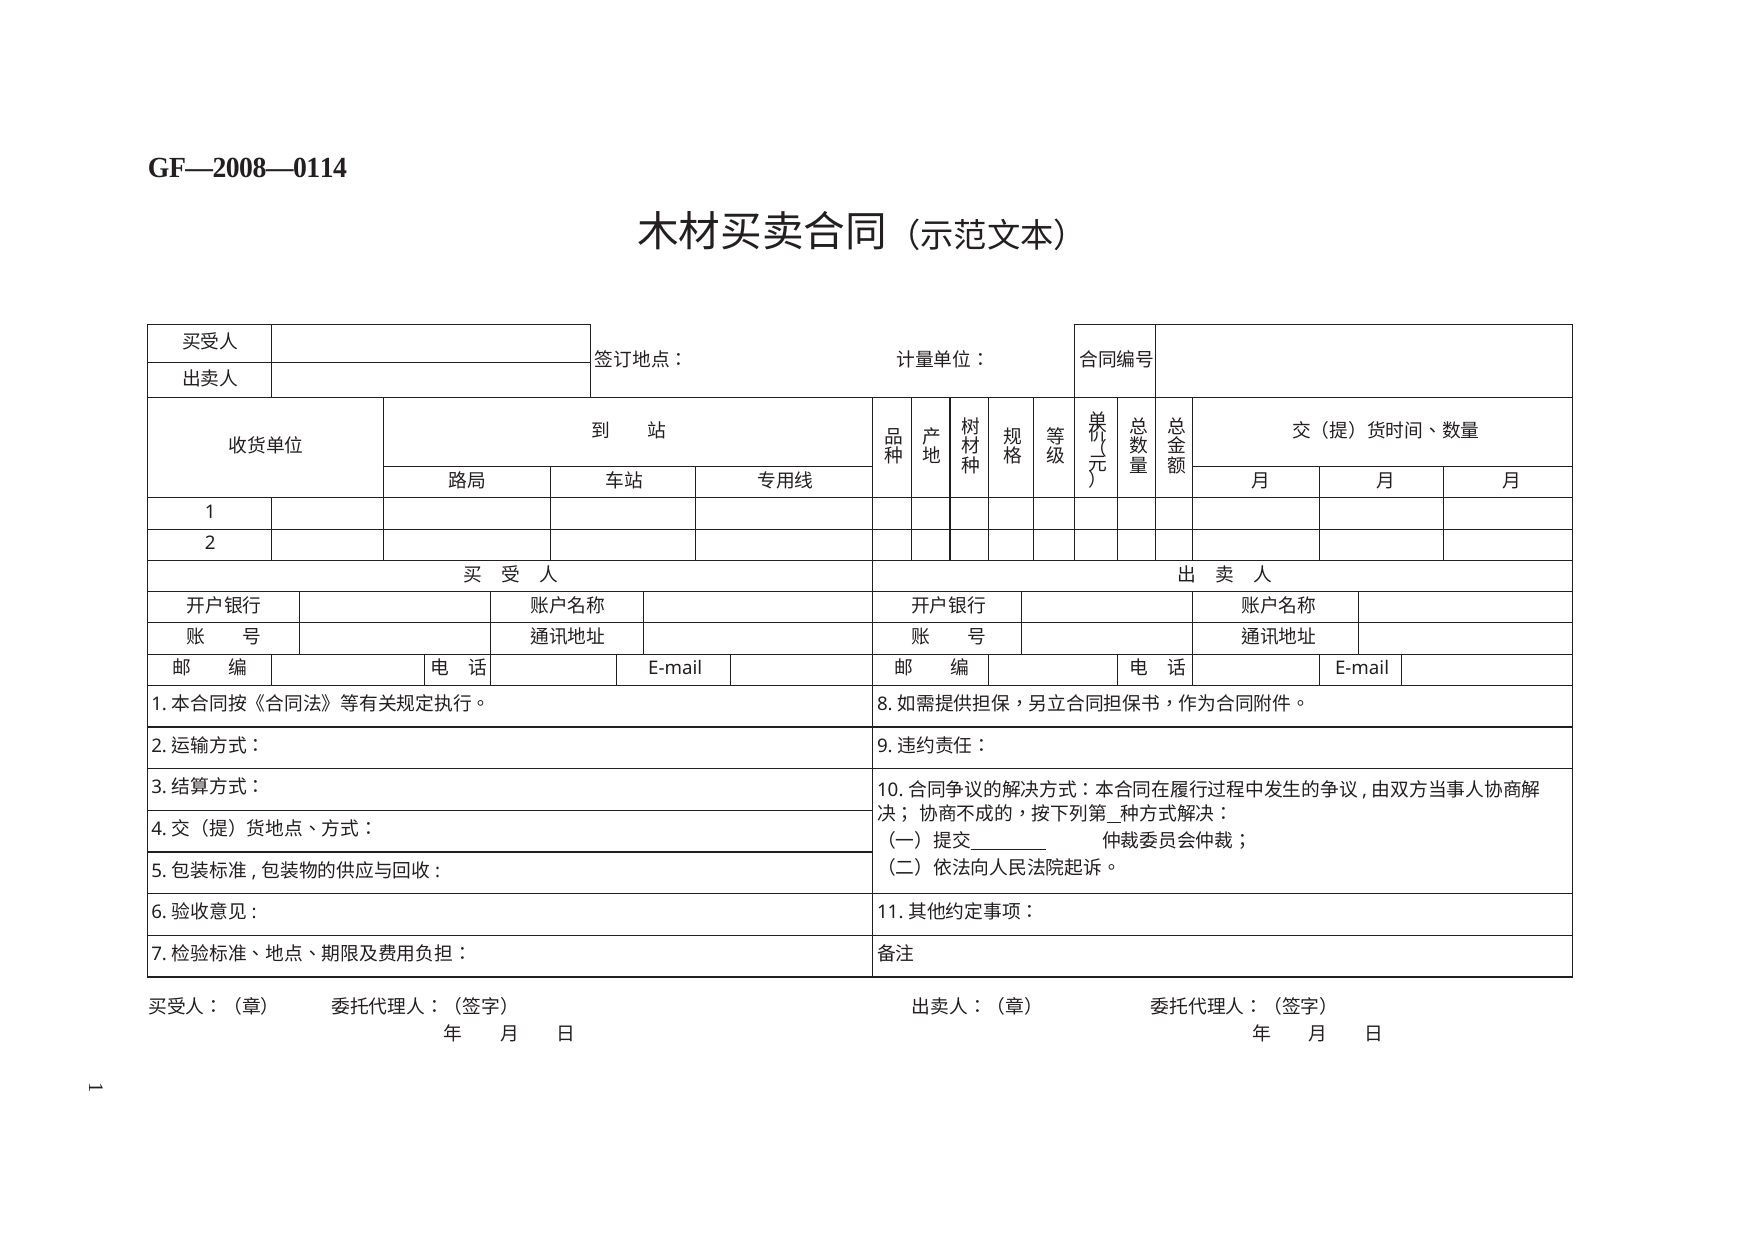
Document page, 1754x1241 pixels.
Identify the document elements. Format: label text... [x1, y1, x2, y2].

table_cell [989, 655, 1117, 685]
table_cell 月 [1320, 467, 1443, 497]
table_cell [1193, 498, 1319, 528]
table_cell 品种 [873, 398, 911, 497]
table_cell [873, 530, 911, 560]
table_cell 出 卖 人 [873, 561, 1572, 591]
table_cell [300, 623, 490, 653]
table_header 合同编号 [1075, 325, 1155, 397]
table_cell E-mail [617, 655, 730, 685]
table_cell 8. 如需提供担保，另立合同担保书，作为合同附件。 [873, 686, 1572, 726]
table_cell [384, 498, 550, 528]
table_cell 交（提）货时间、数量 [1193, 398, 1572, 466]
table_cell [551, 498, 695, 528]
table_cell 账户名称 [1193, 592, 1358, 622]
table_cell 5. 包装标准 , 包装物的供应与回收 : [148, 853, 872, 893]
table_cell 规格 [989, 398, 1033, 497]
table_cell 通讯地址 [491, 623, 643, 653]
table_cell [1193, 530, 1319, 560]
table_cell [644, 623, 872, 653]
table_cell 电 话 [1118, 655, 1192, 685]
table_header [272, 325, 590, 362]
table_cell [384, 530, 550, 560]
table_cell 邮 编 [148, 655, 271, 685]
table_cell 通讯地址 [1193, 623, 1358, 653]
table_cell [1444, 498, 1572, 528]
table_cell [1118, 498, 1155, 528]
table_cell [1075, 398, 1117, 497]
table_cell [1320, 530, 1443, 560]
table_cell [696, 498, 872, 528]
table_cell 总金额 [1156, 398, 1192, 497]
table_cell 电 话 [425, 655, 490, 685]
table_cell [1022, 623, 1192, 653]
table_cell [951, 530, 988, 560]
table_cell 产地 [912, 398, 949, 497]
table_cell 树材种 [951, 398, 988, 497]
table_cell 到 站 [384, 398, 872, 466]
table_cell [1156, 530, 1192, 560]
table_cell [989, 498, 1033, 528]
table_cell [272, 530, 383, 560]
table_cell 车站 [551, 467, 695, 497]
table_cell 月 [1444, 467, 1572, 497]
table_cell 收货单位 [148, 398, 383, 497]
table_cell E-mail [1320, 655, 1401, 685]
table_cell 4. 交（提）货地点、方式： [148, 811, 872, 851]
table_header 签订地点： 计量单位： [591, 324, 1074, 397]
table_cell [272, 498, 383, 528]
table_cell 账 号 [873, 623, 1021, 653]
table_cell [300, 592, 490, 622]
table_cell [912, 498, 949, 528]
table_cell 路局 [384, 467, 550, 497]
table_cell [1075, 498, 1117, 528]
table_cell [1193, 655, 1319, 685]
table_cell 月 [1193, 467, 1319, 497]
table_cell 总数量 [1118, 398, 1155, 497]
table_cell [1075, 530, 1117, 560]
table_cell [1359, 592, 1572, 622]
table_cell [696, 530, 872, 560]
table_cell 1 [148, 498, 271, 528]
table_cell [1320, 498, 1443, 528]
table_cell 专用线 [696, 467, 872, 497]
table_cell 出卖人 [148, 363, 271, 397]
table_cell [551, 530, 695, 560]
table_cell [272, 655, 424, 685]
text GF—2008—0114 [148, 150, 351, 183]
table_cell 2 [148, 530, 271, 560]
table_cell 买 受 人 [148, 561, 872, 591]
table_cell [912, 530, 949, 560]
table_cell 账户名称 [491, 592, 643, 622]
table_cell 3. 结算方式： [148, 769, 872, 810]
table_cell [272, 363, 590, 397]
table_cell 备注 [873, 936, 1572, 976]
table_cell 开户银行 [873, 592, 1021, 622]
table_cell 账 号 [148, 623, 299, 653]
table_cell 等级 [1034, 398, 1074, 497]
table_cell [1034, 498, 1074, 528]
table_cell [644, 592, 872, 622]
table_cell 11. 其他约定事项： [873, 894, 1572, 935]
table_cell [873, 498, 911, 528]
table_cell 7. 检验标准、地点、期限及费用负担： [148, 936, 872, 976]
table_cell [1118, 530, 1155, 560]
table_cell [1402, 655, 1572, 685]
table_cell [1359, 623, 1572, 653]
table_cell [1444, 530, 1572, 560]
text 买受人：（章） 委托代理人：（签字） 出卖人：（章） 委托代理人：（签字） [148, 991, 1589, 1019]
table_cell 邮 编 [873, 655, 988, 685]
table_cell [1034, 530, 1074, 560]
table_cell [731, 655, 872, 685]
table_cell 2. 运输方式： [148, 728, 872, 768]
table_cell 6. 验收意见 : [148, 894, 872, 935]
table_cell [1156, 498, 1192, 528]
table_cell 1. 本合同按《合同法》等有关规定执行。 [148, 686, 872, 726]
table_cell 10. 合同争议的解决方式：本合同在履行过程中发生的争议, 由双方当事人协商解决； 协商不成的，按下列第 种方式解决： （一）提交 仲裁委员会仲裁； （二）依法向人民法院起诉。 [873, 769, 1572, 893]
table_cell [989, 530, 1033, 560]
table_cell [1022, 592, 1192, 622]
table_header 买受人 [148, 325, 271, 362]
table_cell [491, 655, 616, 685]
table_cell 开户银行 [148, 592, 299, 622]
text 年 月 日 年 月 日 [444, 1019, 1589, 1046]
table_header [1156, 325, 1572, 397]
text 木材买卖合同（示范文本） [637, 201, 1589, 260]
table_cell [951, 498, 988, 528]
table_cell 9. 违约责任： [873, 728, 1572, 768]
